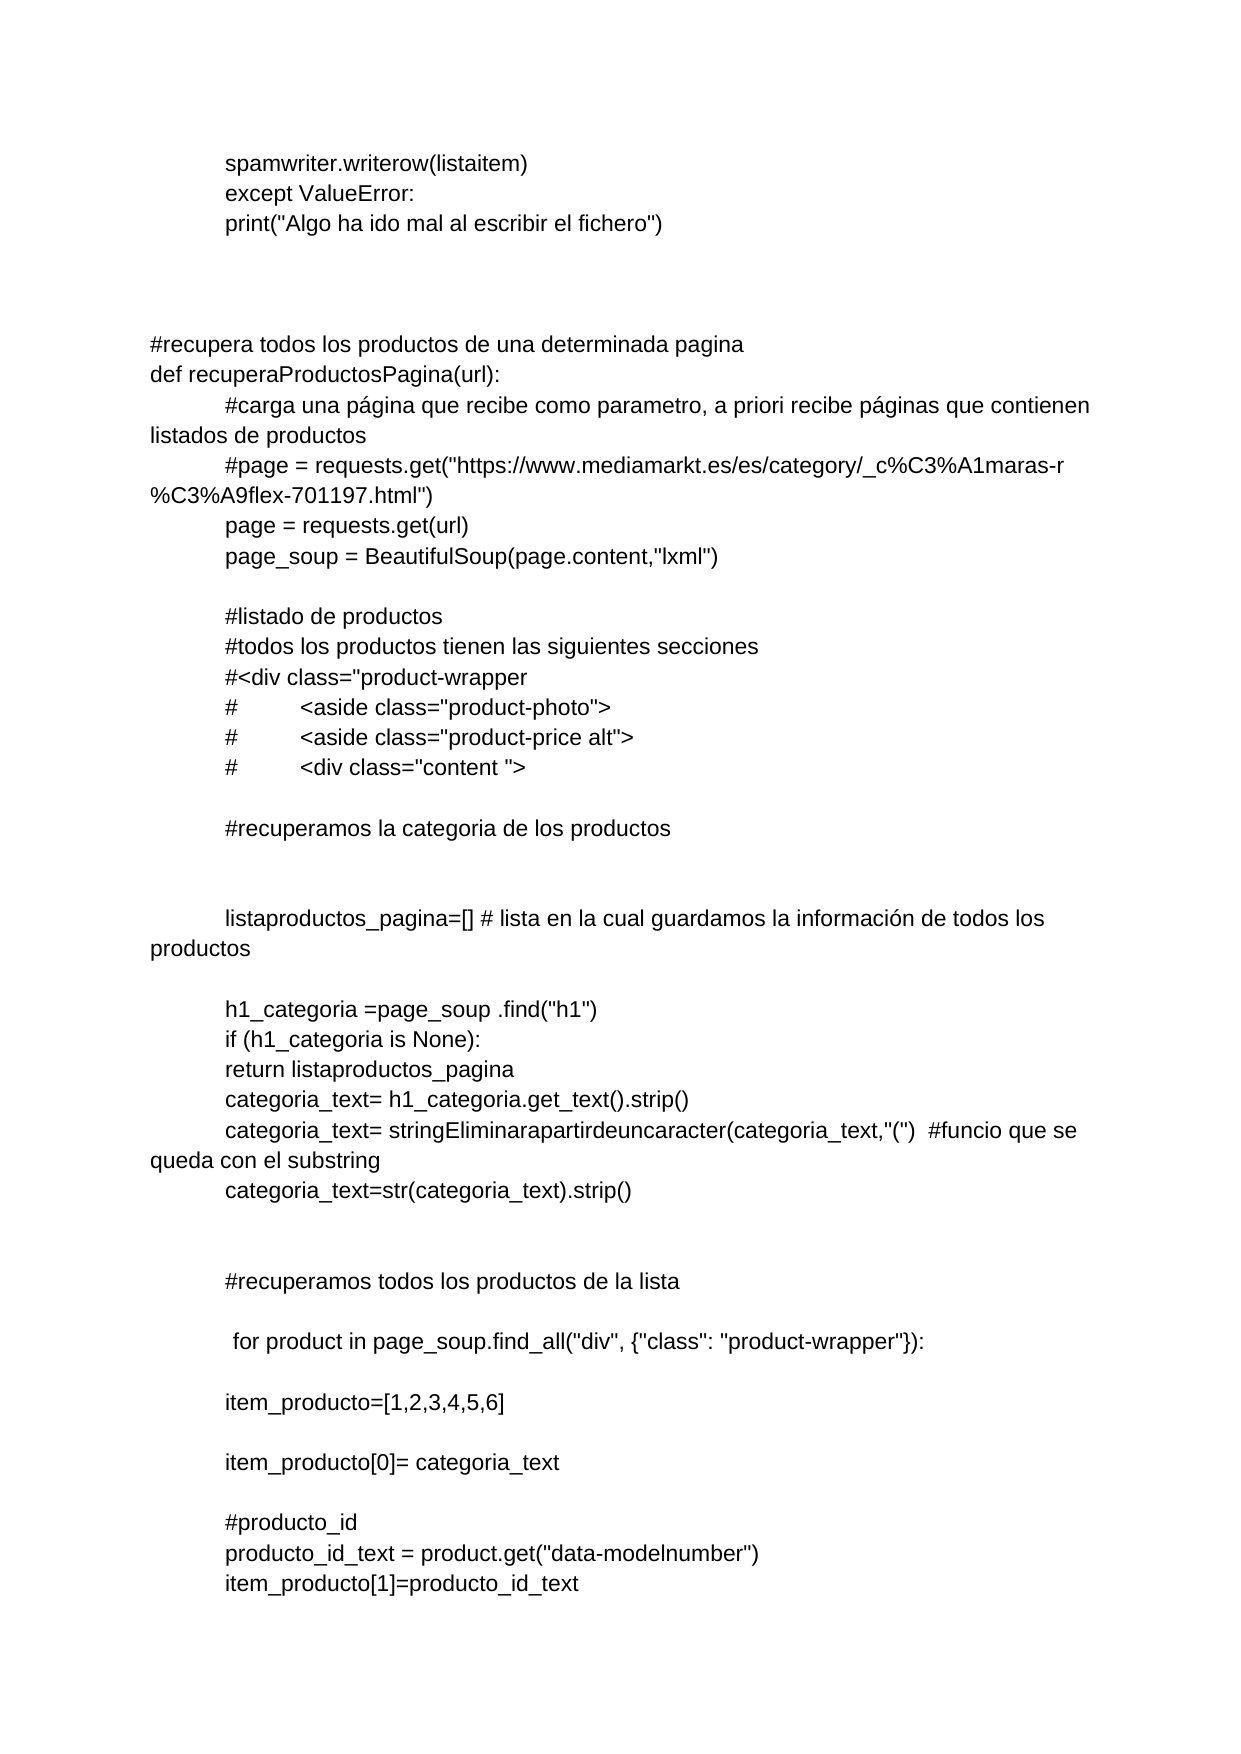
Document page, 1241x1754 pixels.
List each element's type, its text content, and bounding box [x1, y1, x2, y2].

text def recuperaProductosPagina(url): [150, 361, 1090, 388]
text #<div class="product-wrapper [150, 663, 1090, 690]
text # <div class="content "> [150, 754, 1090, 781]
text page_soup = BeautifulSoup(page.content,"lxml") [150, 543, 1090, 569]
text print("Algo ha ido mal al escribir el fichero") [150, 210, 1090, 237]
text listaproductos_pagina=[] # lista en la cual guardamos la información de todos los productos [150, 905, 1090, 962]
text producto_id_text = product.get("data-modelnumber") [150, 1539, 1090, 1566]
text categoria_text=str(categoria_text).strip() [150, 1177, 1090, 1203]
text item_producto[1]=producto_id_text [150, 1570, 1090, 1596]
text #recupera todos los productos de una determinada pagina [150, 331, 1090, 358]
text #recuperamos todos los productos de la lista [150, 1268, 1090, 1294]
text if (h1_categoria is None): [150, 1026, 1090, 1052]
text #listado de productos [150, 603, 1090, 629]
text #producto_id [150, 1509, 1090, 1536]
text # <aside class="product-photo"> [150, 694, 1090, 720]
text #recuperamos la categoria de los productos [150, 814, 1090, 841]
text item_producto[0]= categoria_text [150, 1449, 1090, 1475]
text except ValueError: [150, 180, 1090, 207]
text categoria_text= stringEliminarapartirdeuncaracter(categoria_text,"(") #funcio que se queda con el substring [150, 1117, 1090, 1173]
text categoria_text= h1_categoria.get_text().strip() [150, 1086, 1090, 1113]
text return listaproductos_pagina [150, 1056, 1090, 1083]
text #todos los productos tienen las siguientes secciones [150, 633, 1090, 660]
text item_producto=[1,2,3,4,5,6] [150, 1388, 1090, 1415]
text # <aside class="product-price alt"> [150, 724, 1090, 750]
text page = requests.get(url) [150, 512, 1090, 539]
text h1_categoria =page_soup .find("h1") [150, 996, 1090, 1022]
text for product in page_soup.find_all("div", {"class": "product-wrapper"}): [150, 1328, 1090, 1354]
text #carga una página que recibe como parametro, a priori recibe páginas que contienen listados de productos [150, 392, 1090, 448]
text spamwriter.writerow(listaitem) [150, 150, 1090, 176]
text #page = requests.get("https://www.mediamarkt.es/es/category/_c%C3%A1maras-r%C3%A9flex-701197.html") [150, 452, 1090, 509]
